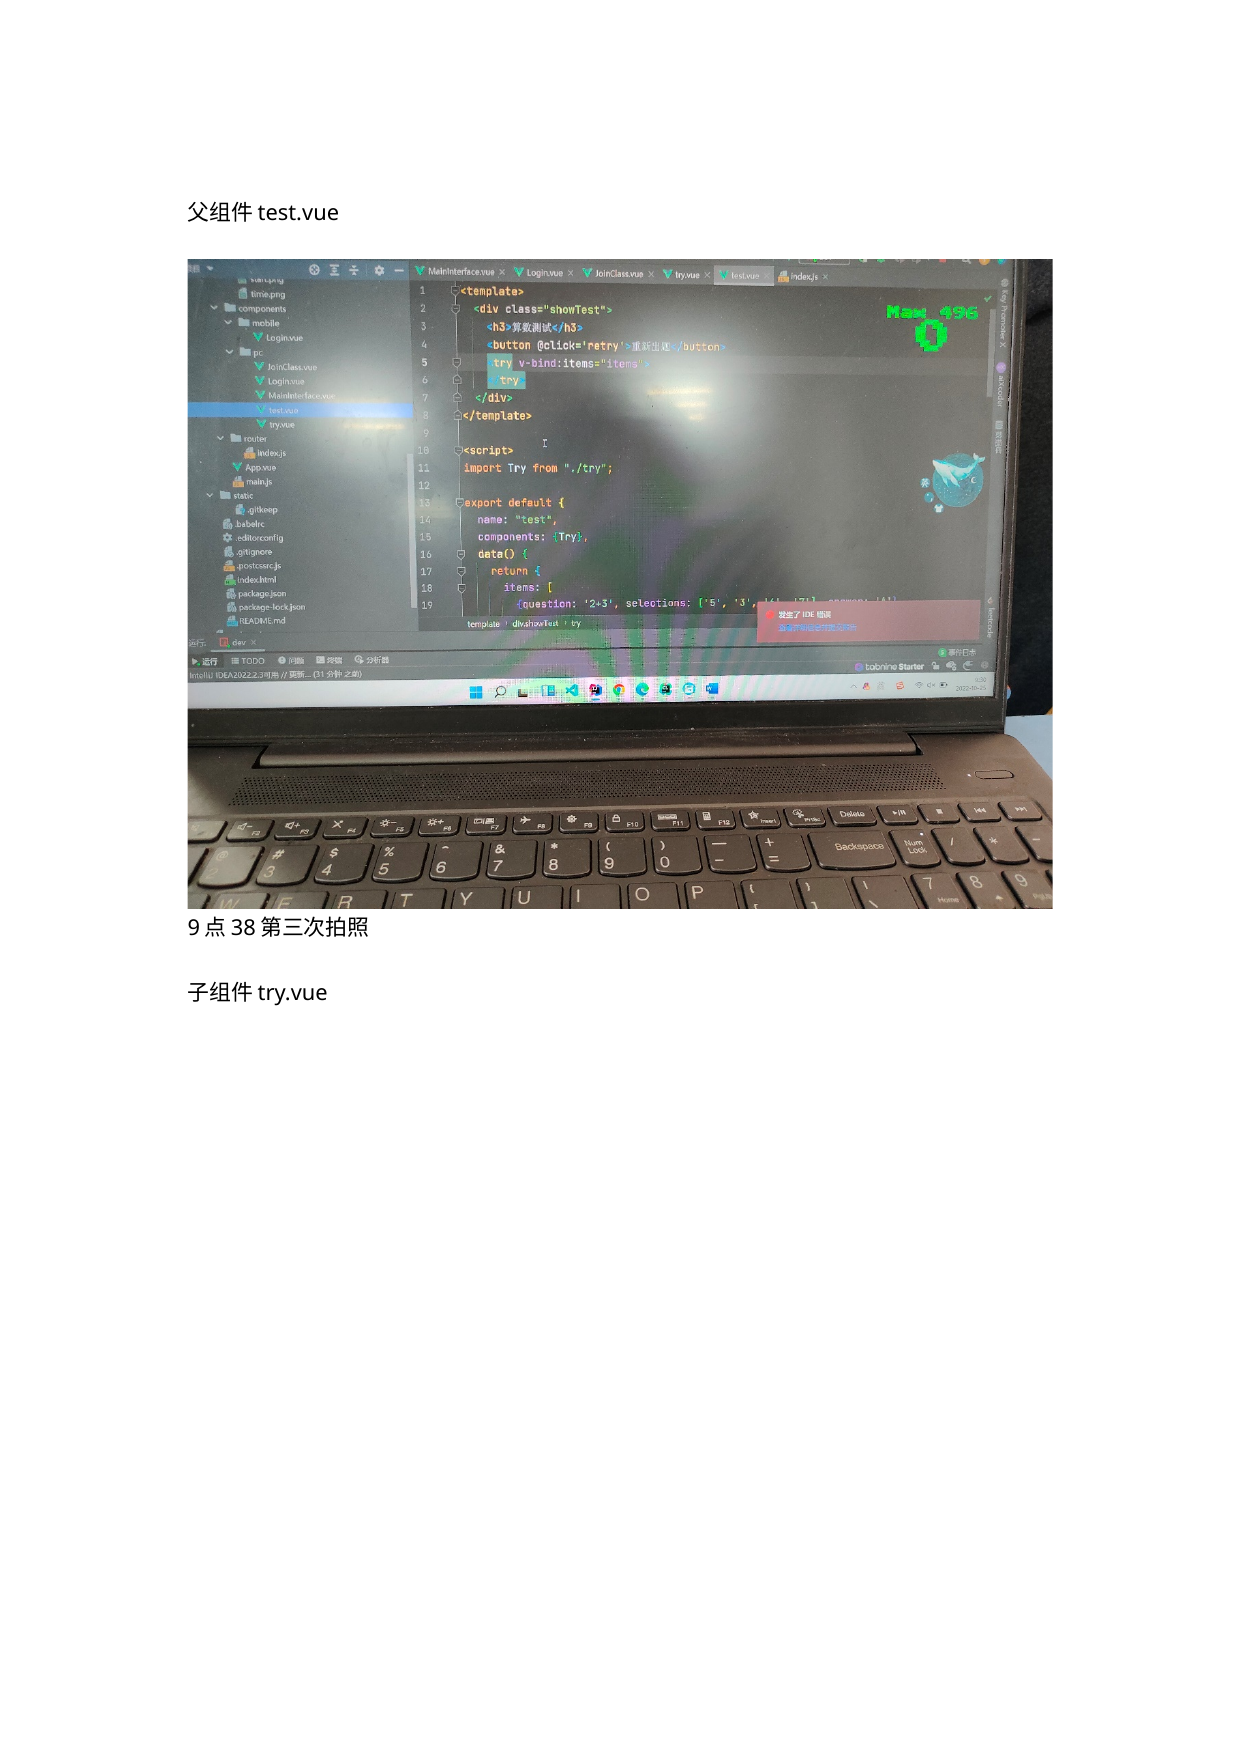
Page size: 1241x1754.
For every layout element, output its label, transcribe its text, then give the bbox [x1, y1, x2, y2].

picture [187, 259, 1053, 909]
text 父组件test.vue [187, 194, 1053, 227]
text 9点38第三次拍照 [187, 909, 1053, 942]
text 子组件try.vue [187, 974, 1053, 1007]
